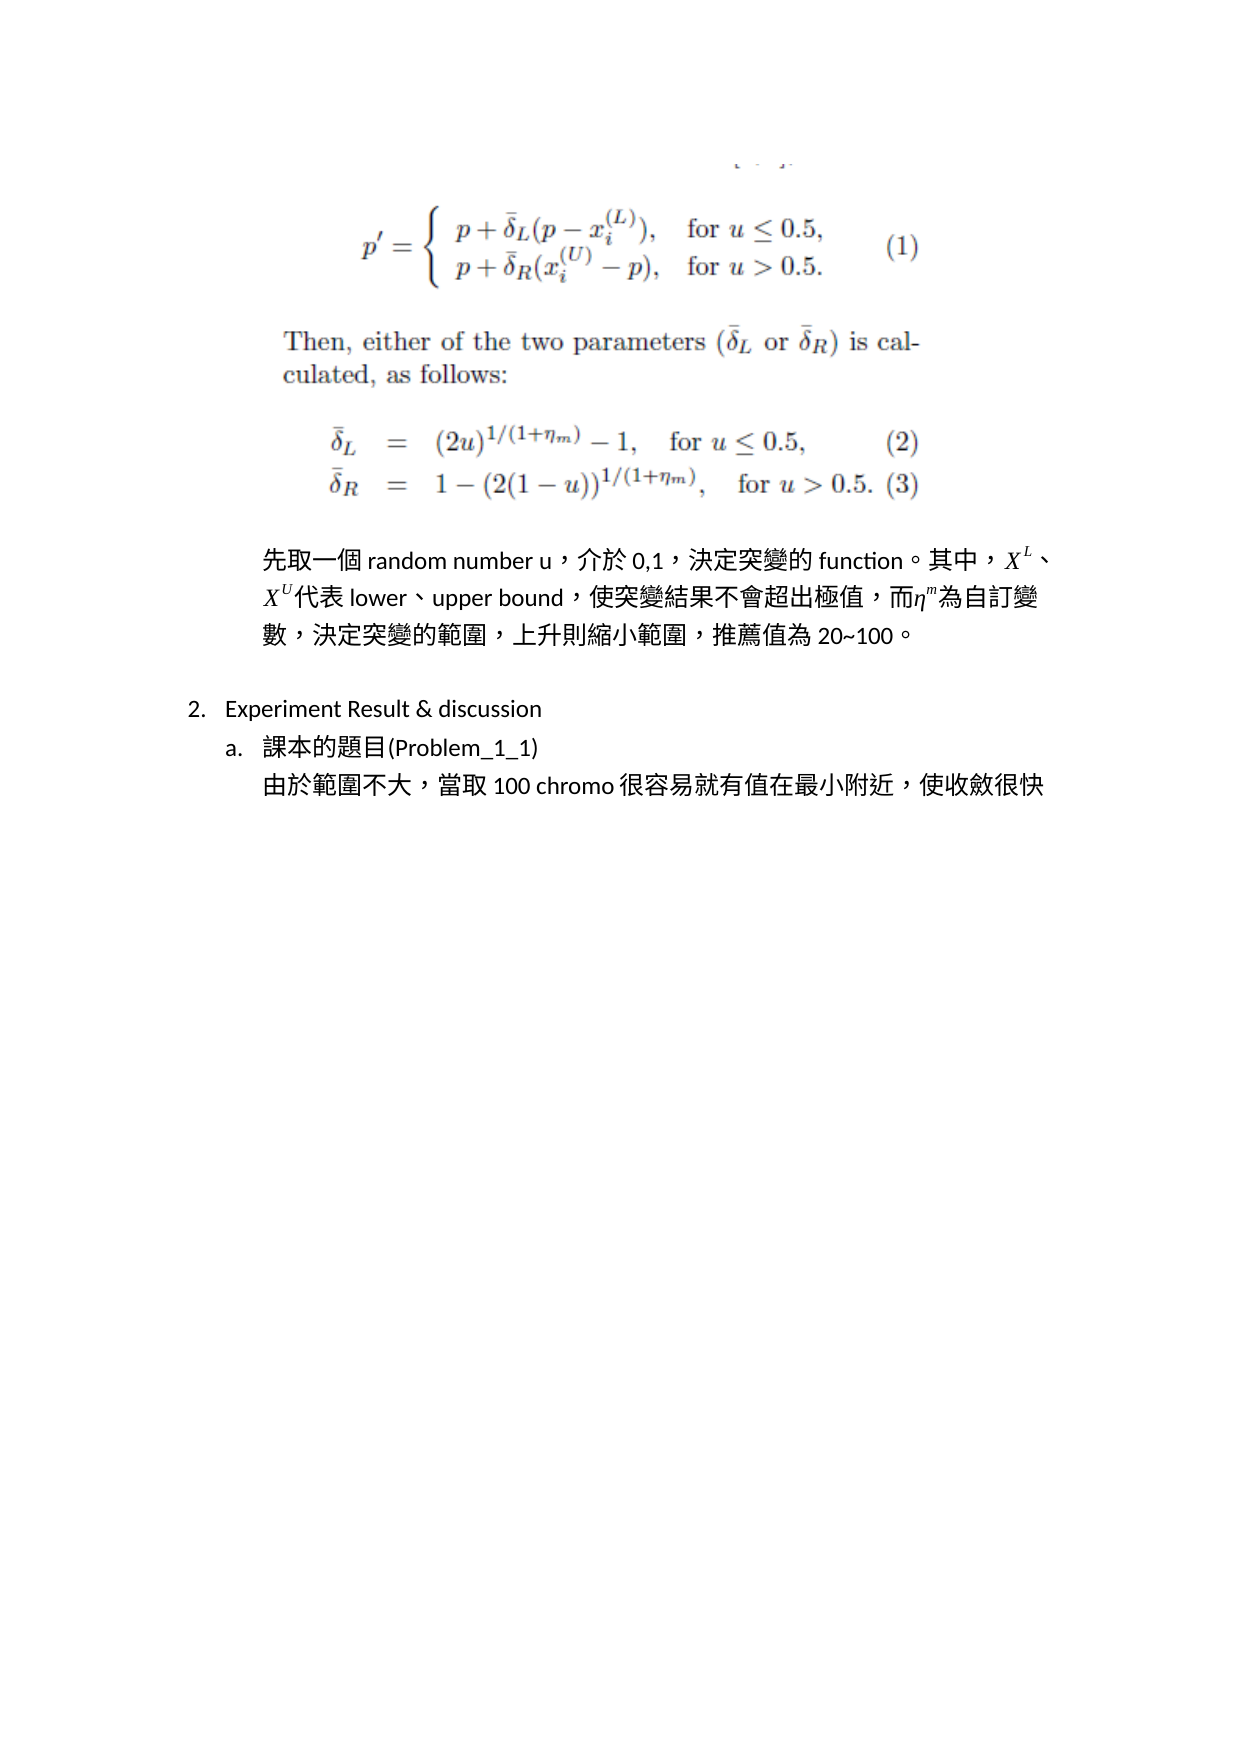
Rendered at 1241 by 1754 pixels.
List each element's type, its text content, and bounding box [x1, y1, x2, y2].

list 課本的題目(Problem_1_1) [225, 727, 1053, 764]
picture [262, 164, 936, 529]
list 由於範圍不大，當取100 chromo很容易就有值在最小附近，使收斂很快 [262, 764, 1053, 802]
list 先取一個random number u，介於0,1，決定突變的function。其中，、代表lower、upper bound，使突變結果不會超出極值，而為自訂變數，決定突變的範圍，上升則縮小範圍，推薦值為20~100。 [262, 539, 1053, 652]
list Experiment Result & discussion [187, 689, 1053, 727]
